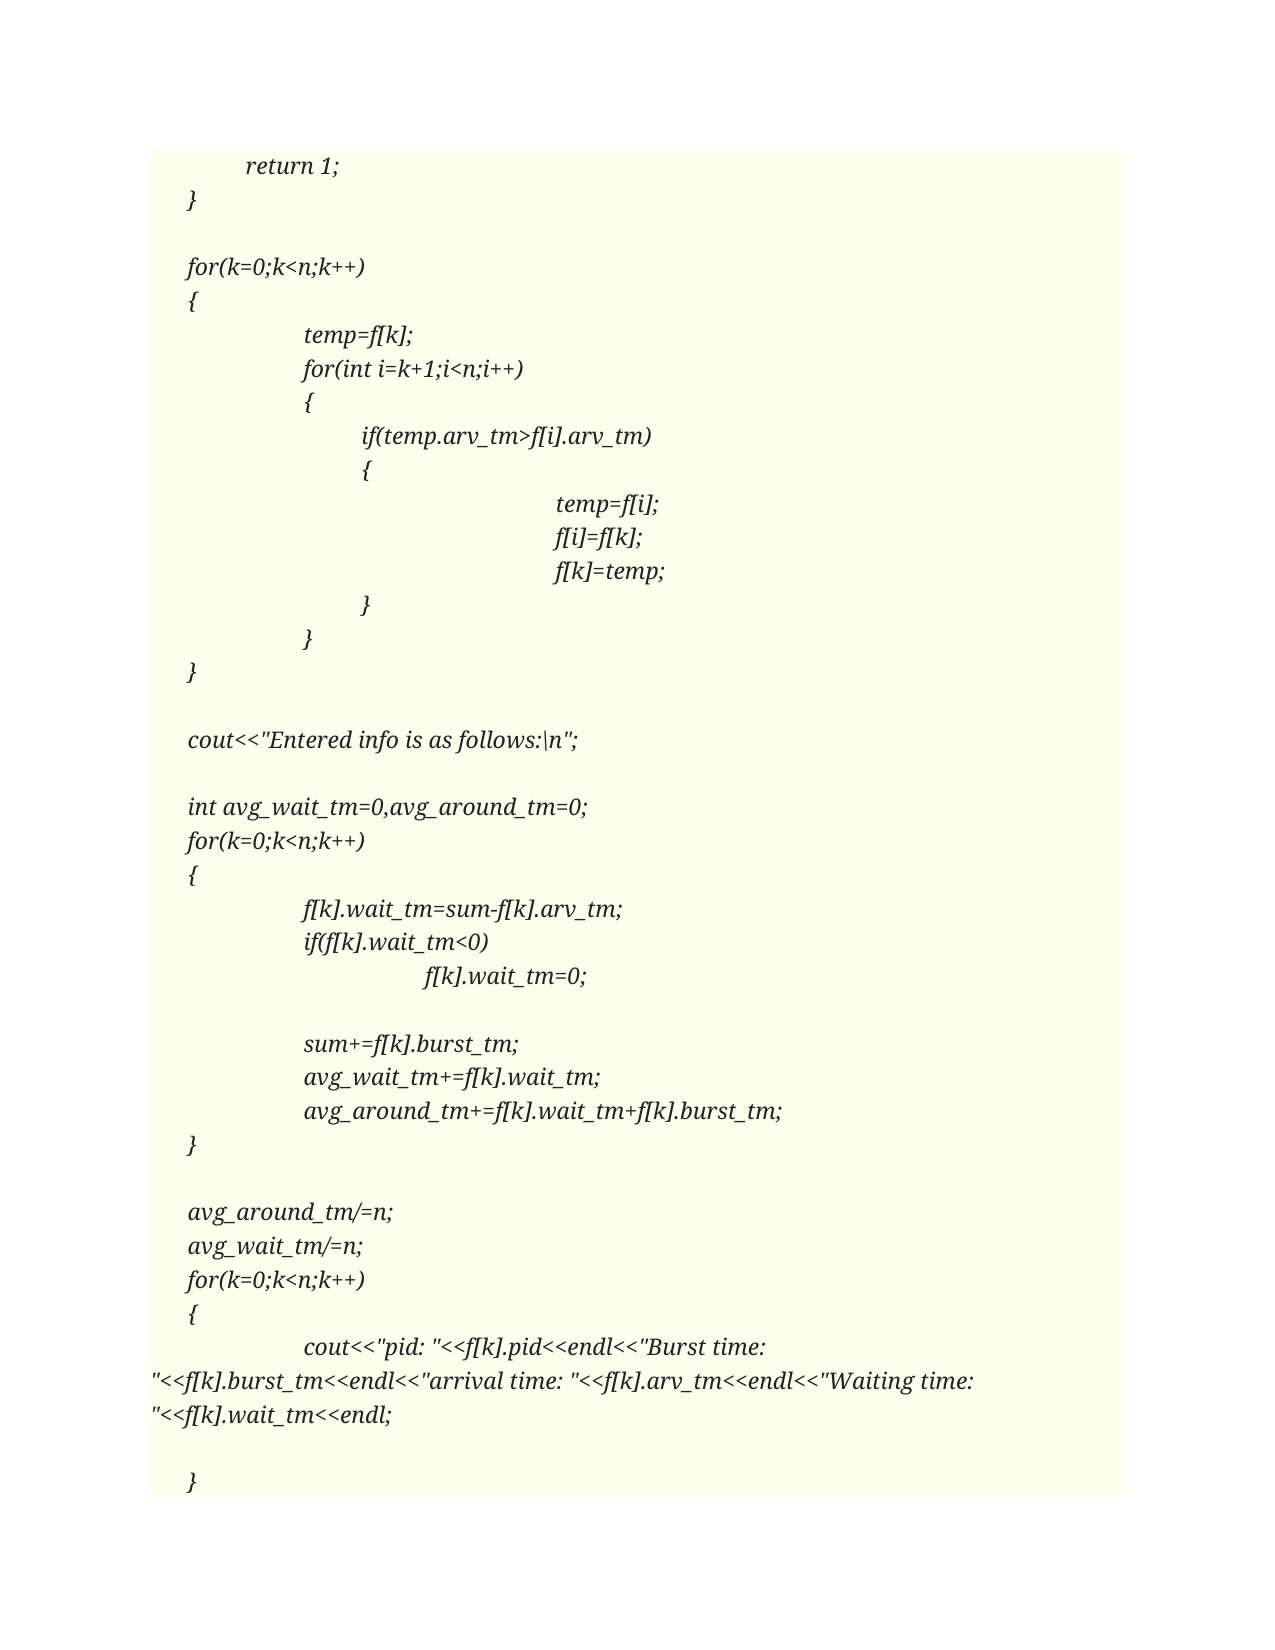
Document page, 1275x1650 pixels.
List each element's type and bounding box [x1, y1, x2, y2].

subtitle [150, 150, 1125, 1497]
